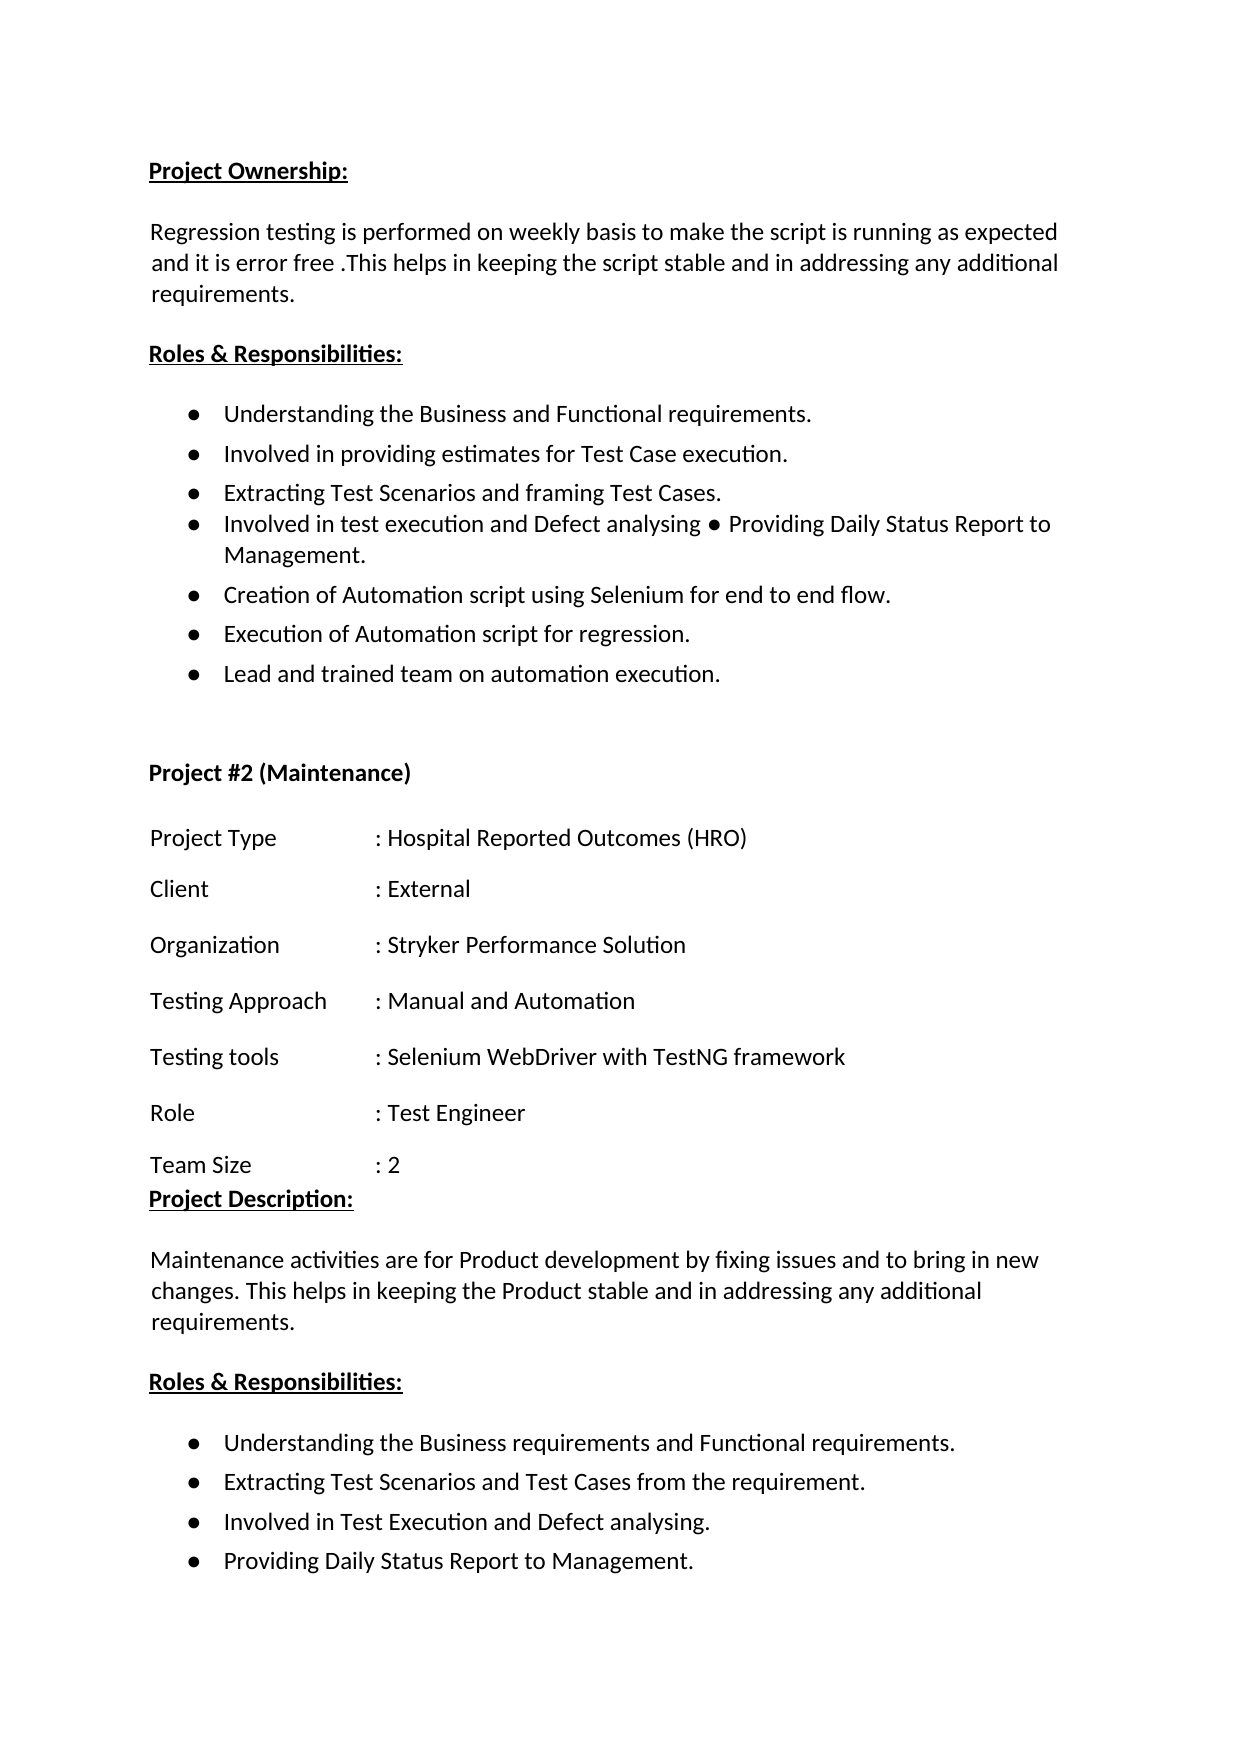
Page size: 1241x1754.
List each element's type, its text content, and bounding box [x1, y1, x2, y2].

table_cell Testing tools [150, 1031, 375, 1087]
table_cell : Manual and Automation [375, 975, 852, 1031]
list Execution of Automation script for regression. [186, 618, 1090, 649]
table_cell : Stryker Performance Solution [375, 919, 852, 975]
table_header Project Type [150, 822, 375, 863]
table_cell : Test Engineer [375, 1087, 852, 1143]
list Understanding the Business and Functional requirements. [186, 398, 1090, 429]
table_cell : External [375, 863, 852, 919]
table_cell Organization [150, 919, 375, 975]
table_cell Team Size [150, 1143, 375, 1183]
list Creation of Automation script using Selenium for end to end flow. [186, 579, 1090, 609]
list Involved in providing estimates for Test Case execution. [186, 438, 1090, 468]
table_cell Client [150, 863, 375, 919]
table_header : Hospital Reported Outcomes (HRO) [375, 822, 852, 863]
table_cell Role [150, 1087, 375, 1143]
list Understanding the Business requirements and Functional requirements. [186, 1427, 1090, 1457]
subtitle Project #2 (Maintenance) [148, 757, 1091, 788]
subtitle Roles & Responsibilities: [148, 338, 1091, 368]
text Maintenance activities are for Product development by fixing issues and to bring in new changes. This helps in keeping the Product stable and in addressing any additional requirements. [150, 1244, 1090, 1337]
list Extracting Test Scenarios and framing Test Cases. [186, 477, 1090, 508]
list Extracting Test Scenarios and Test Cases from the requirement. [186, 1466, 1090, 1497]
table_cell : Selenium WebDriver with TestNG framework [375, 1031, 852, 1087]
table_cell Testing Approach [150, 975, 375, 1031]
list Lead and trained team on automation execution. [186, 658, 1090, 688]
list Involved in test execution and Defect analysing ● Providing Daily Status Report to Management. [186, 508, 1090, 570]
text Regression testing is performed on weekly basis to make the script is running as expected and it is error free .This helps in keeping the script stable and in addressing any additional requirements. [150, 216, 1090, 308]
subtitle Project Description: [148, 1183, 1091, 1214]
list Providing Daily Status Report to Management. [186, 1545, 1090, 1576]
subtitle Roles & Responsibilities: [148, 1366, 1091, 1397]
table_cell : 2 [375, 1143, 852, 1183]
list Involved in Test Execution and Defect analysing. [186, 1506, 1090, 1536]
subtitle Project Ownership: [148, 155, 1091, 186]
